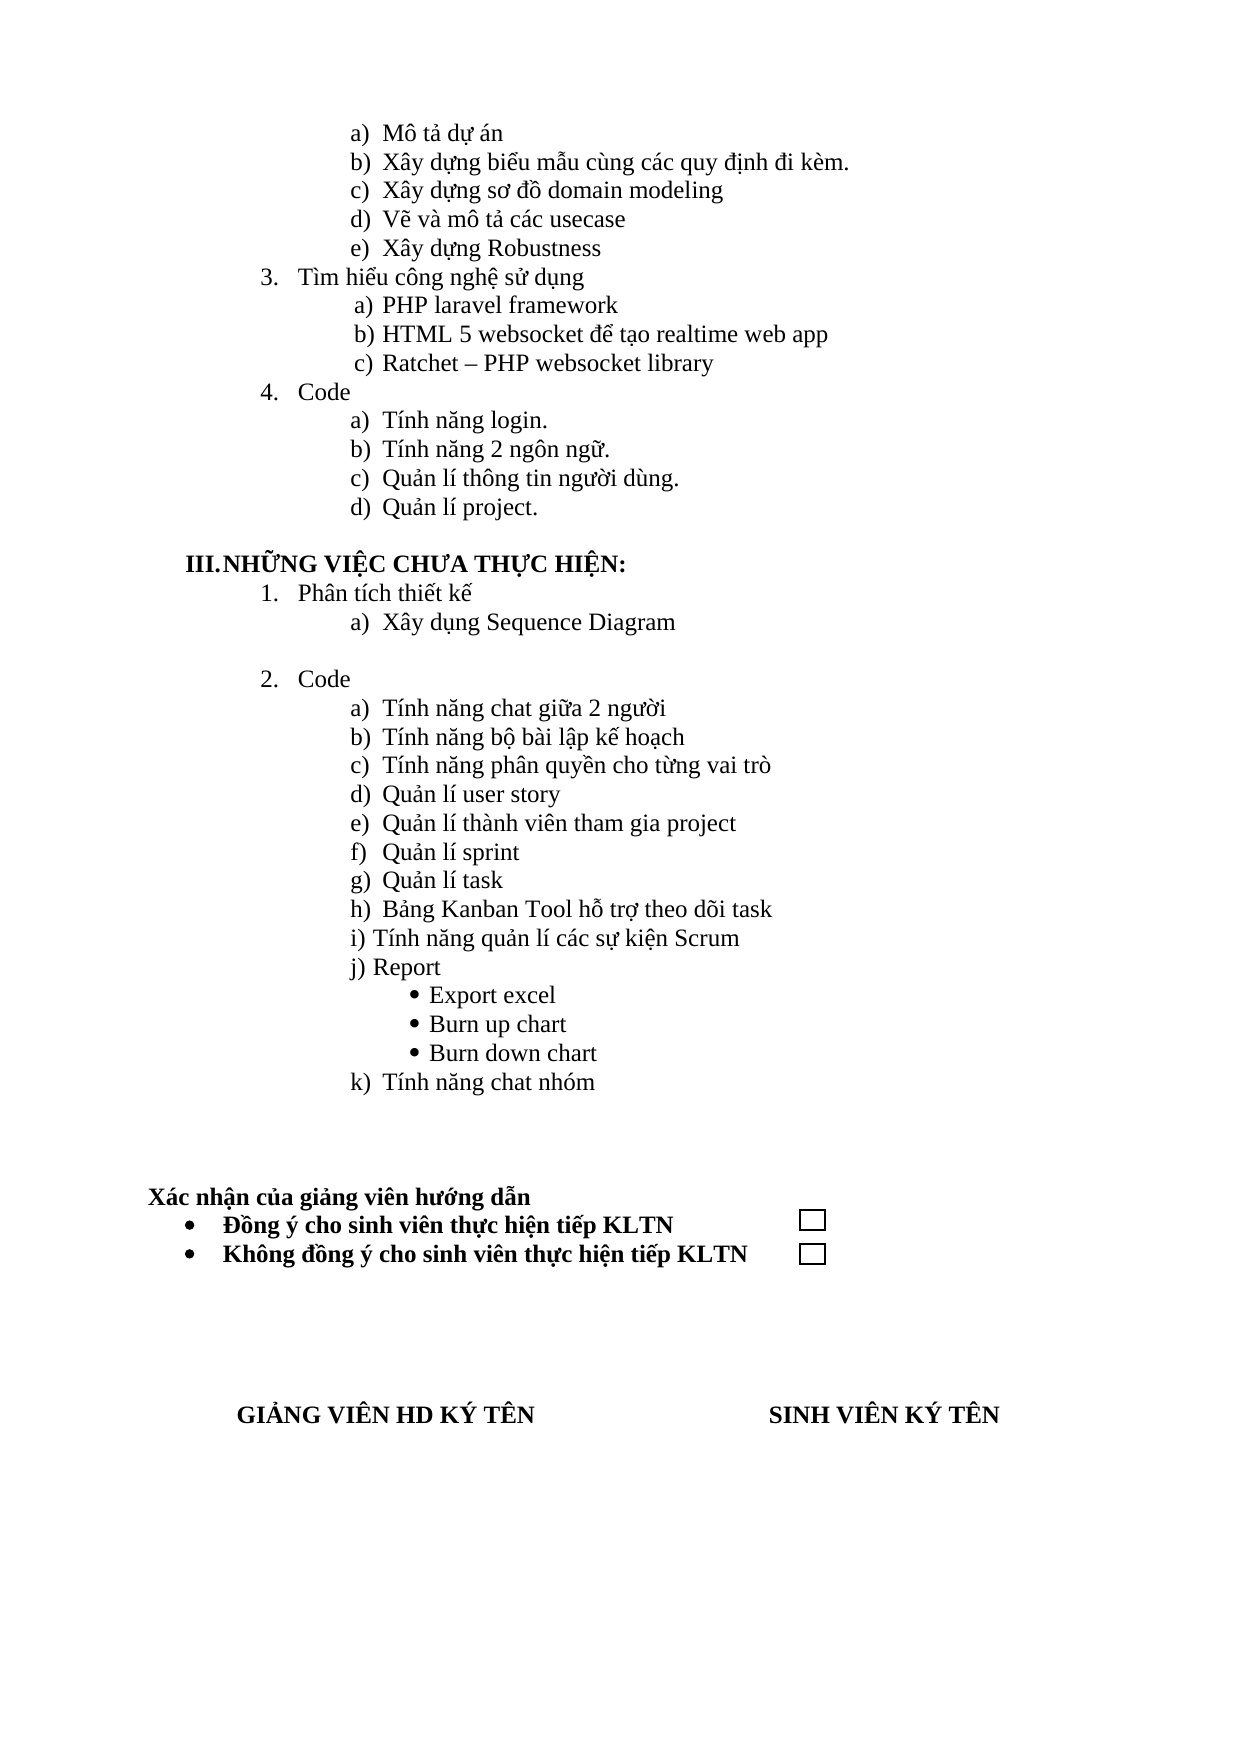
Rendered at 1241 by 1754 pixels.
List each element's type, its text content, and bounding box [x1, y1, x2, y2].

list Quản lí thông tin người dùng. [268, 463, 1122, 492]
list Tính năng quản lí các sự kiện Scrum [268, 923, 1122, 952]
list Xây dụng Sequence Diagram [268, 607, 1122, 636]
list Tính năng phân quyền cho từng vai trò [268, 751, 1122, 779]
list Report [268, 952, 1122, 981]
list PHP laravel framework [354, 291, 1122, 319]
table_header GIẢNG VIÊN HD KÝ TÊN [136, 1400, 635, 1544]
list Code [260, 664, 1122, 693]
list Xây dựng Robustness [268, 233, 1122, 262]
list Tính năng bộ bài lập kế hoạch [268, 722, 1122, 751]
list Burn up chart [410, 1009, 1122, 1038]
list Tìm hiểu công nghệ sử dụng [260, 262, 1122, 291]
list Vẽ và mô tả các usecase [268, 204, 1122, 233]
list Đồng ý cho sinh viên thực hiện tiếp KLTN [185, 1211, 1122, 1239]
list Quản lí user story [268, 779, 1122, 808]
list HTML 5 websocket để tạo realtime web app [354, 319, 1122, 348]
list Burn down chart [410, 1038, 1122, 1067]
list Tính năng chat giữa 2 người [268, 693, 1122, 722]
list Tính năng login. [268, 406, 1122, 434]
list Phân tích thiết kế [260, 578, 1122, 607]
list Export excel [410, 981, 1122, 1009]
list Ratchet – PHP websocket library [354, 348, 1122, 377]
list Xây dựng biểu mẫu cùng các quy định đi kèm. [268, 147, 1122, 176]
list Quản lí sprint [268, 837, 1122, 866]
list Không đồng ý cho sinh viên thực hiện tiếp KLTN [185, 1239, 1122, 1268]
table_header SINH VIÊN KÝ TÊN [635, 1400, 1134, 1544]
list Tính năng chat nhóm [268, 1067, 1122, 1096]
list Quản lí thành viên tham gia project [268, 808, 1122, 837]
list NHỮNG VIỆC CHƯA THỰC HIỆN: [185, 549, 1122, 578]
list Quản lí project. [268, 492, 1122, 521]
list Tính năng 2 ngôn ngữ. [268, 434, 1122, 463]
list Xây dựng sơ đồ domain modeling [268, 176, 1122, 204]
list Bảng Kanban Tool hỗ trợ theo dõi task [268, 894, 1122, 923]
list Quản lí task [268, 866, 1122, 894]
list Mô tả dự án [268, 118, 1122, 147]
list Code [260, 377, 1122, 406]
text Xác nhận của giảng viên hướng dẫn [148, 1182, 1122, 1211]
